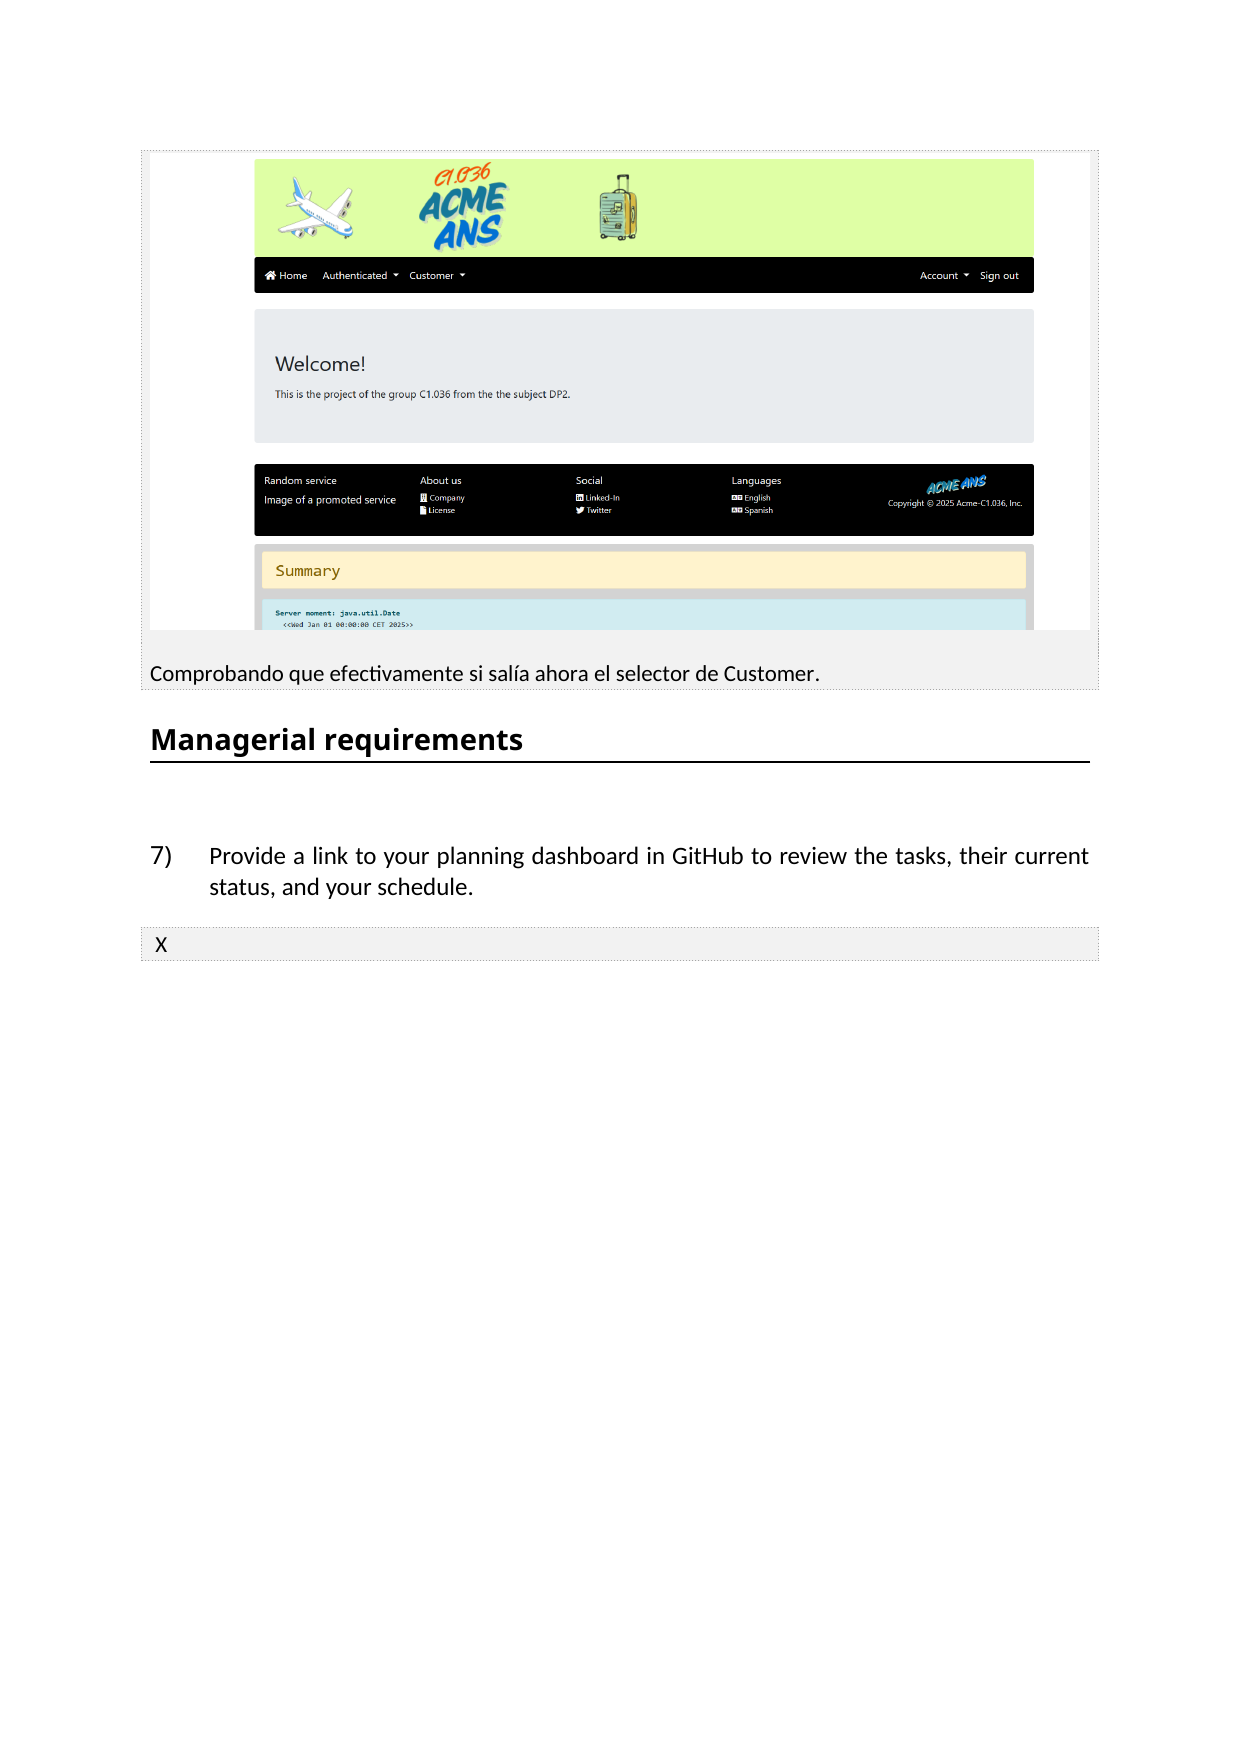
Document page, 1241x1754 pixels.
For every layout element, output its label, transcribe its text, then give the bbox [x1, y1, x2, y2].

text Provide a link to your planning dashboard in GitHub to review the tasks, their current status, and your schedule. [150, 837, 1090, 902]
subtitle Managerial requirements [150, 719, 1090, 761]
text Comprobando que efectivamente si salía ahora el selector de Customer. [141, 656, 1099, 690]
picture [150, 153, 1091, 630]
